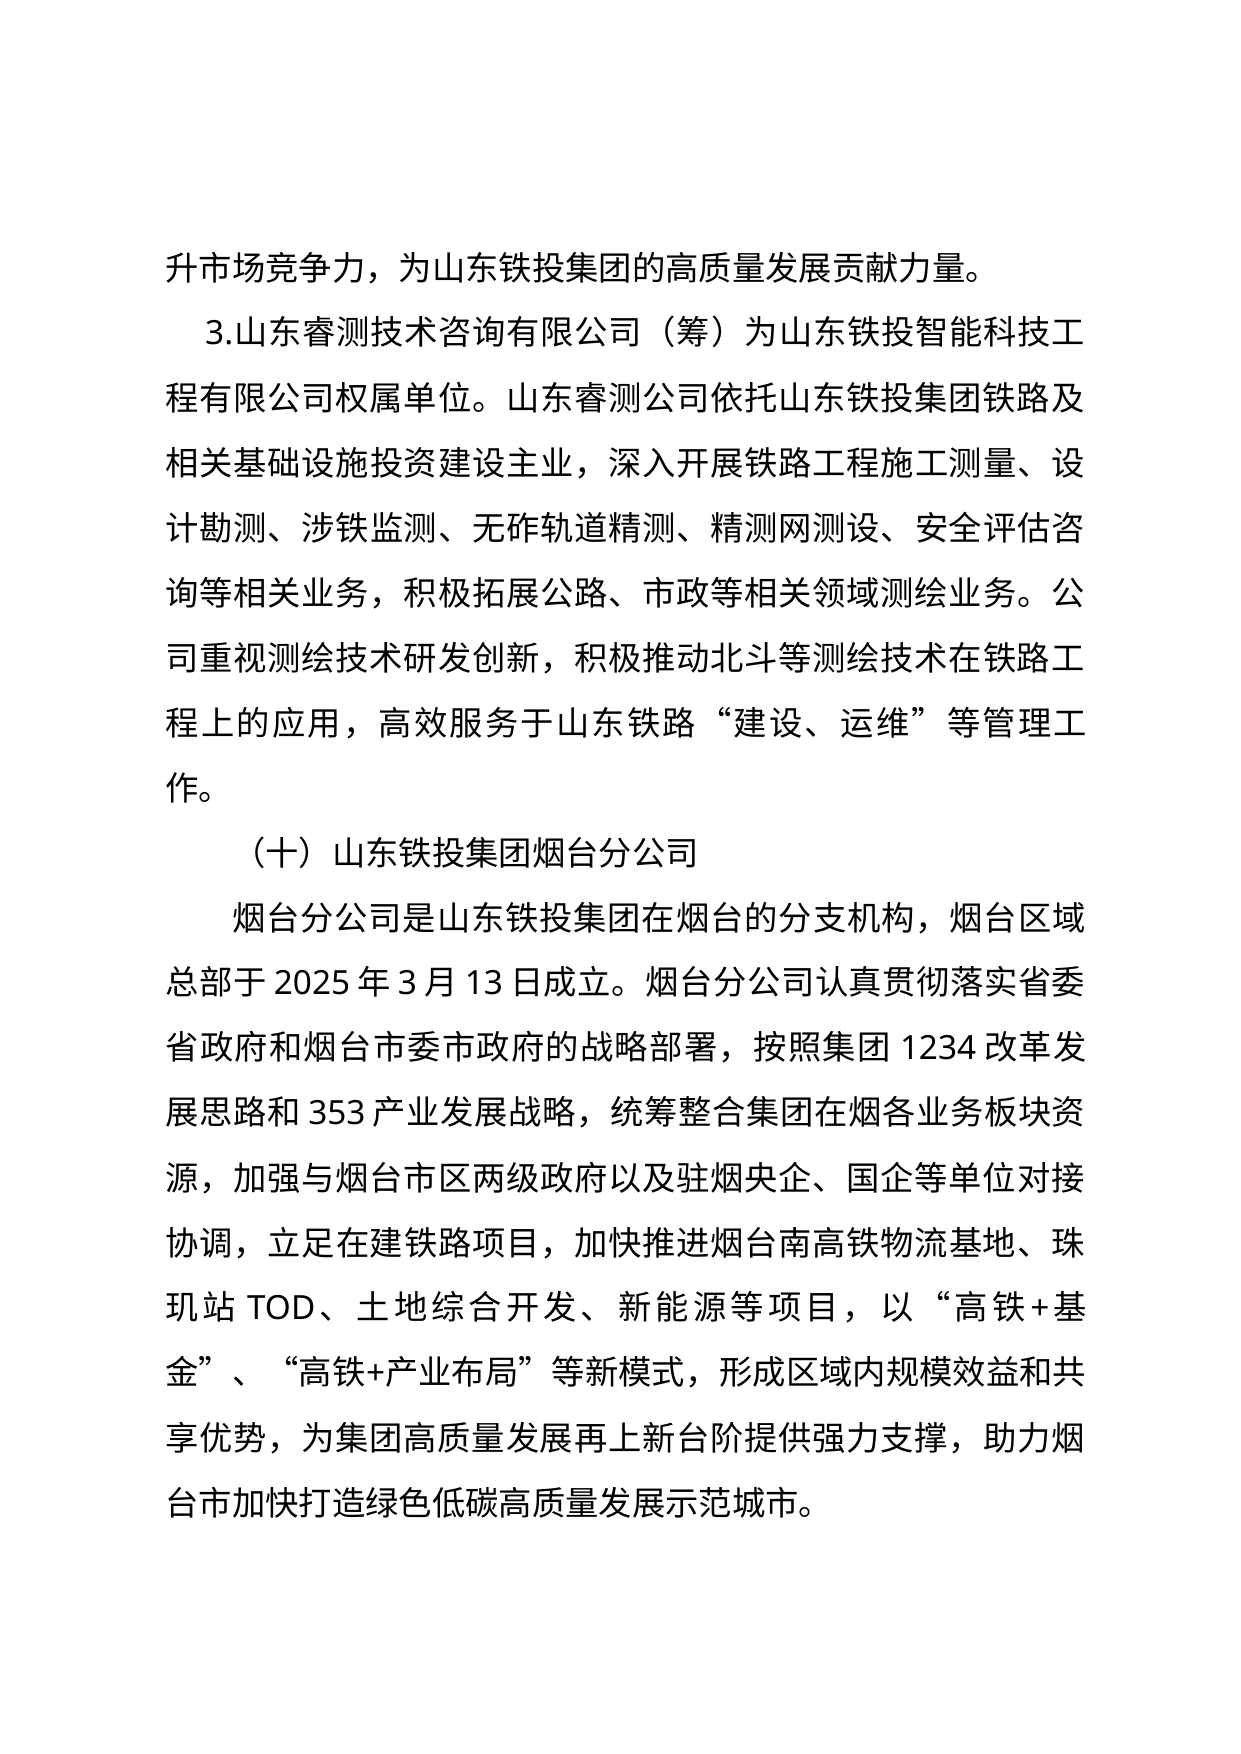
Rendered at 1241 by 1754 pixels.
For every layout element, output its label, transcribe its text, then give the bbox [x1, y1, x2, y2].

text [165, 233, 1087, 298]
list 山东铁投集团烟台分公司 [165, 818, 1087, 883]
text 3.山东睿测技术咨询有限公司（筹）为山东铁投智能科技工程有限公司权属单位。山东睿测公司依托山东铁投集团铁路及相关基础设施投资建设主业，深入开展铁路工程施工测量、设计勘测、涉铁监测、无砟轨道精测、精测网测设、安全评估咨询等相关业务，积极拓展公路、市政等相关领域测绘业务。公司重视测绘技术研发创新，积极推动北斗等测绘技术在铁路工程上的应用，高效服务于山东铁路“建设、运维”等管理工作。 [165, 298, 1087, 818]
text 烟台分公司是山东铁投集团在烟台的分支机构，烟台区域总部于2025年3月13日成立。烟台分公司认真贯彻落实省委省政府和烟台市委市政府的战略部署，按照集团1234改革发展思路和353产业发展战略，统筹整合集团在烟各业务板块资源，加强与烟台市区两级政府以及驻烟央企、国企等单位对接协调，立足在建铁路项目，加快推进烟台南高铁物流基地、珠玑站TOD、土地综合开发、新能源等项目，以“高铁+基金”、“高铁+产业布局”等新模式，形成区域内规模效益和共享优势，为集团高质量发展再上新台阶提供强力支撑，助力烟台市加快打造绿色低碳高质量发展示范城市。 [165, 883, 1087, 1533]
